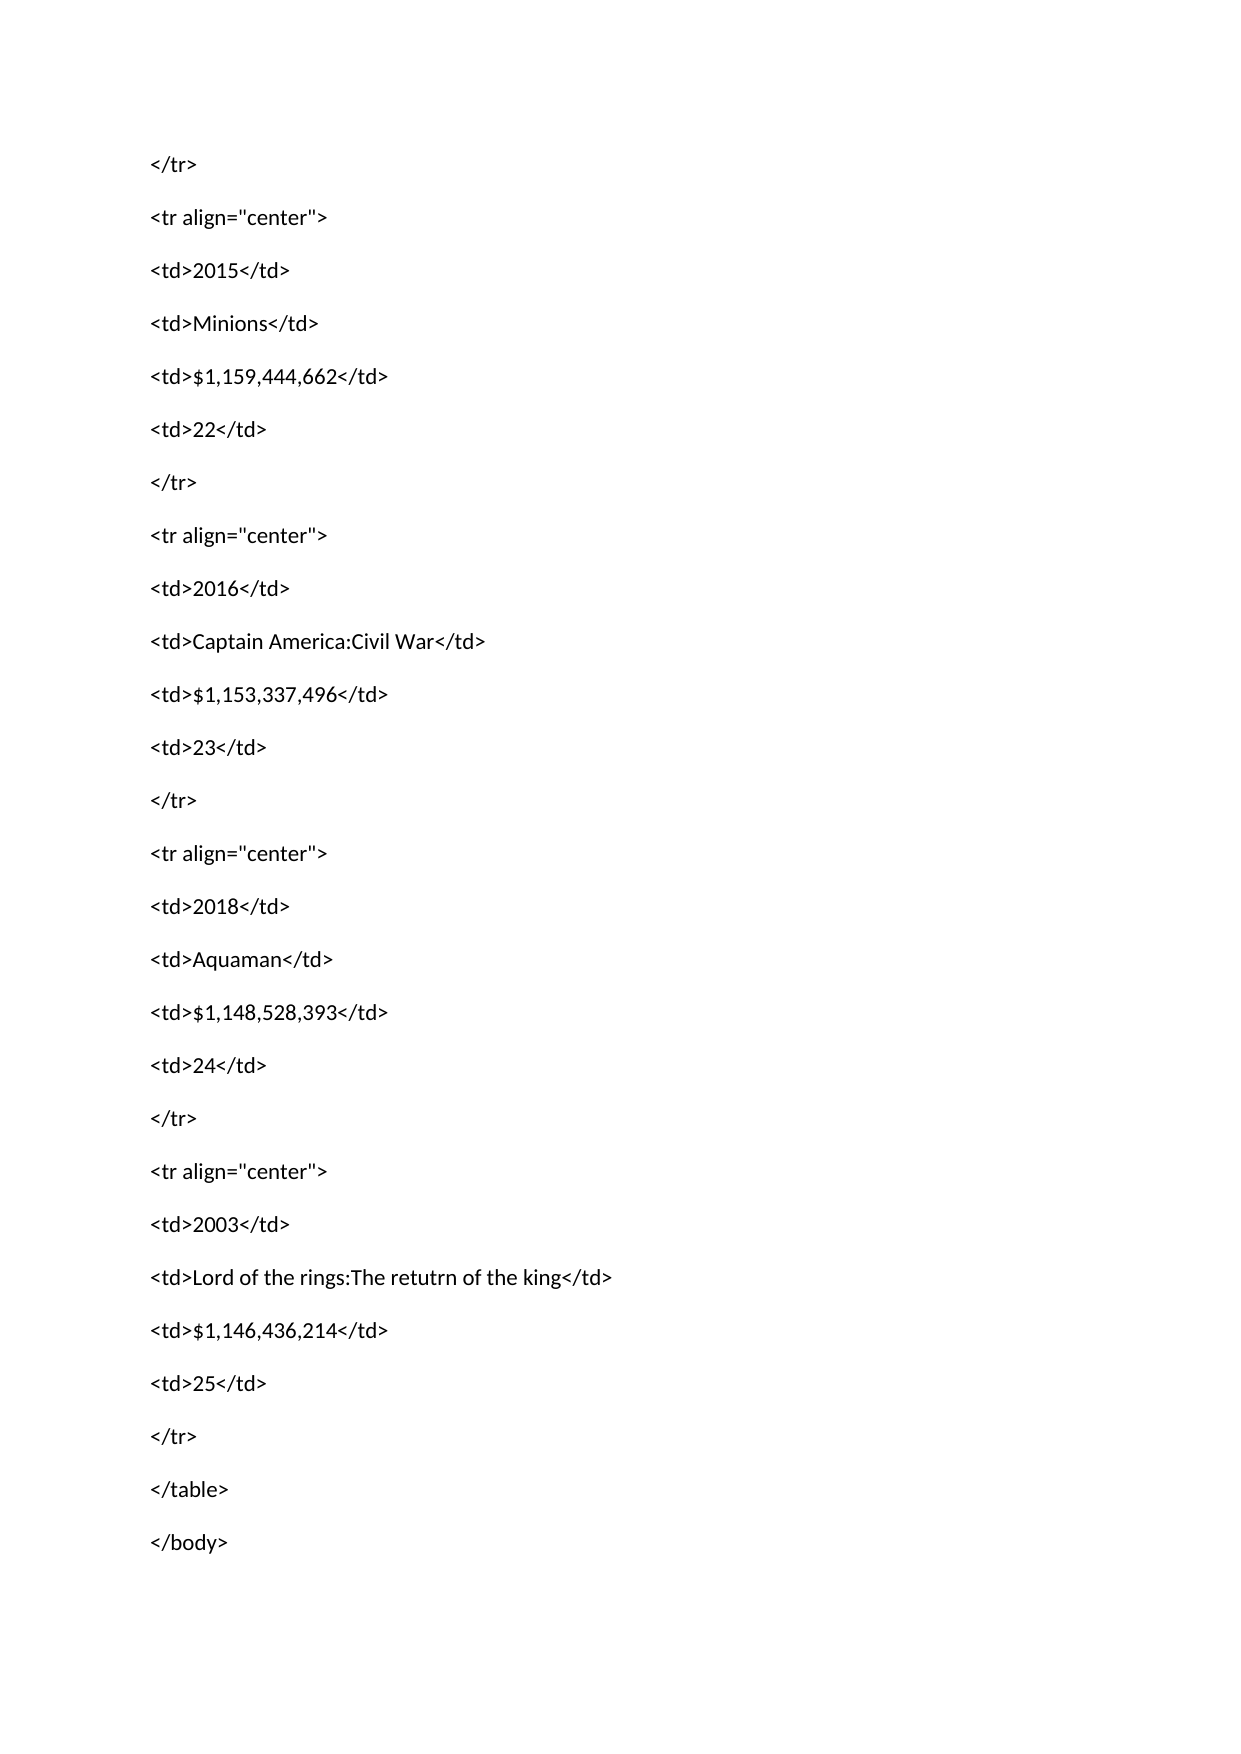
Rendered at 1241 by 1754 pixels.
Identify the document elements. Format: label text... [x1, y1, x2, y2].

text <td>Lord of the rings:The retutrn of the king</td> [150, 1263, 1090, 1291]
text </table> [150, 1476, 1090, 1503]
text <tr align="center"> [150, 839, 1090, 867]
text <td>Aquaman</td> [150, 945, 1090, 973]
text <tr align="center"> [150, 521, 1090, 549]
text <td>2016</td> [150, 574, 1090, 602]
text </tr> [150, 1104, 1090, 1132]
text <td>23</td> [150, 733, 1090, 761]
text </tr> [150, 1422, 1090, 1451]
text <td>$1,148,528,393</td> [150, 998, 1090, 1026]
text <td>22</td> [150, 415, 1090, 443]
text <td>2003</td> [150, 1210, 1090, 1238]
text <td>$1,159,444,662</td> [150, 362, 1090, 390]
text <td>$1,153,337,496</td> [150, 680, 1090, 708]
text </tr> [150, 150, 1090, 178]
text <td>2015</td> [150, 256, 1090, 284]
text </tr> [150, 468, 1090, 496]
text <td>2018</td> [150, 892, 1090, 920]
text <td>24</td> [150, 1051, 1090, 1079]
text <td>$1,146,436,214</td> [150, 1316, 1090, 1344]
text <td>Captain America:Civil War</td> [150, 627, 1090, 655]
text <tr align="center"> [150, 203, 1090, 231]
text </tr> [150, 786, 1090, 814]
text <td>25</td> [150, 1369, 1090, 1397]
text <td>Minions</td> [150, 309, 1090, 337]
text </body> [150, 1528, 1090, 1557]
text <tr align="center"> [150, 1157, 1090, 1185]
